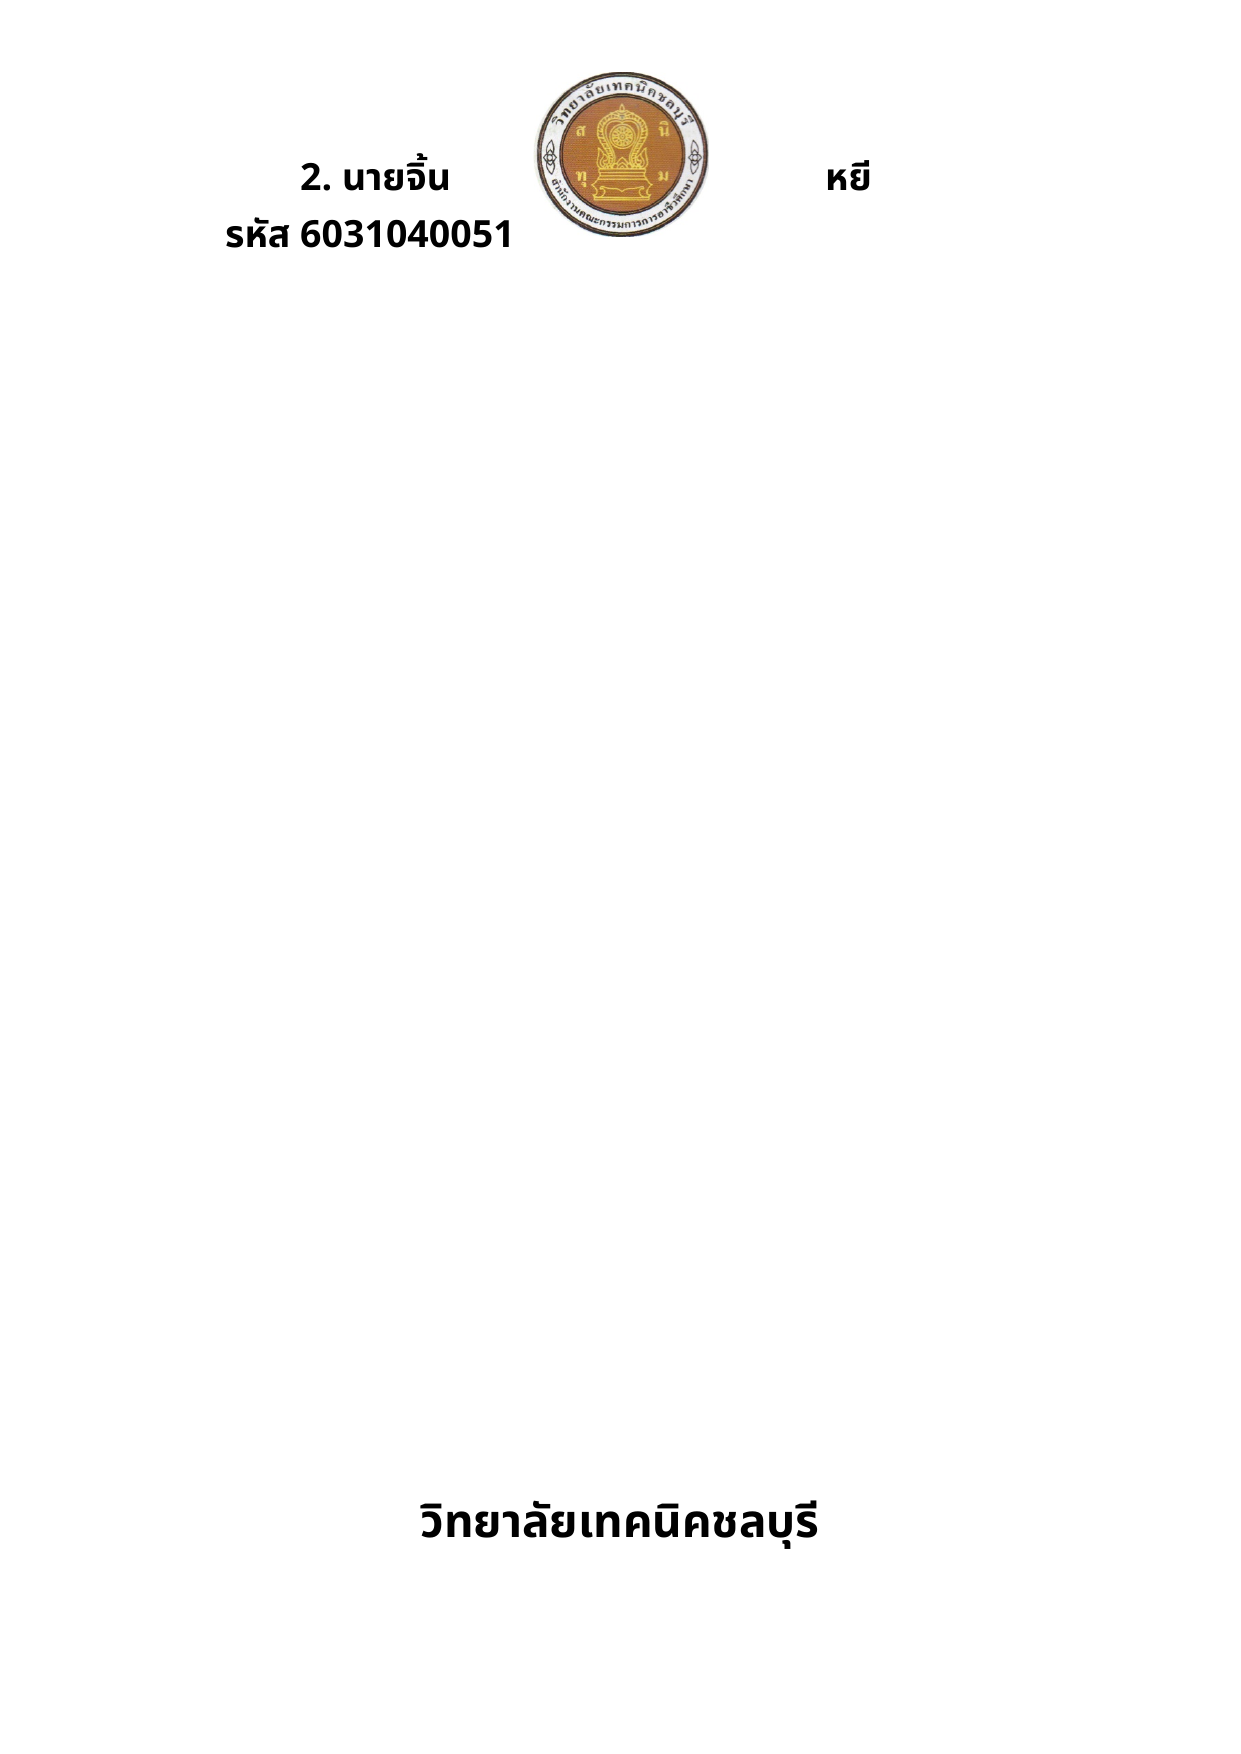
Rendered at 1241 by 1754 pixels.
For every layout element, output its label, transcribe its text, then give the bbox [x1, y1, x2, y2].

text 2. นายจิ้น หยี รหัส 6031040051 [150, 150, 1090, 264]
picture [533, 72, 709, 235]
text วิทยาลัยเทคนิคชลบุรี [150, 1489, 1090, 1558]
